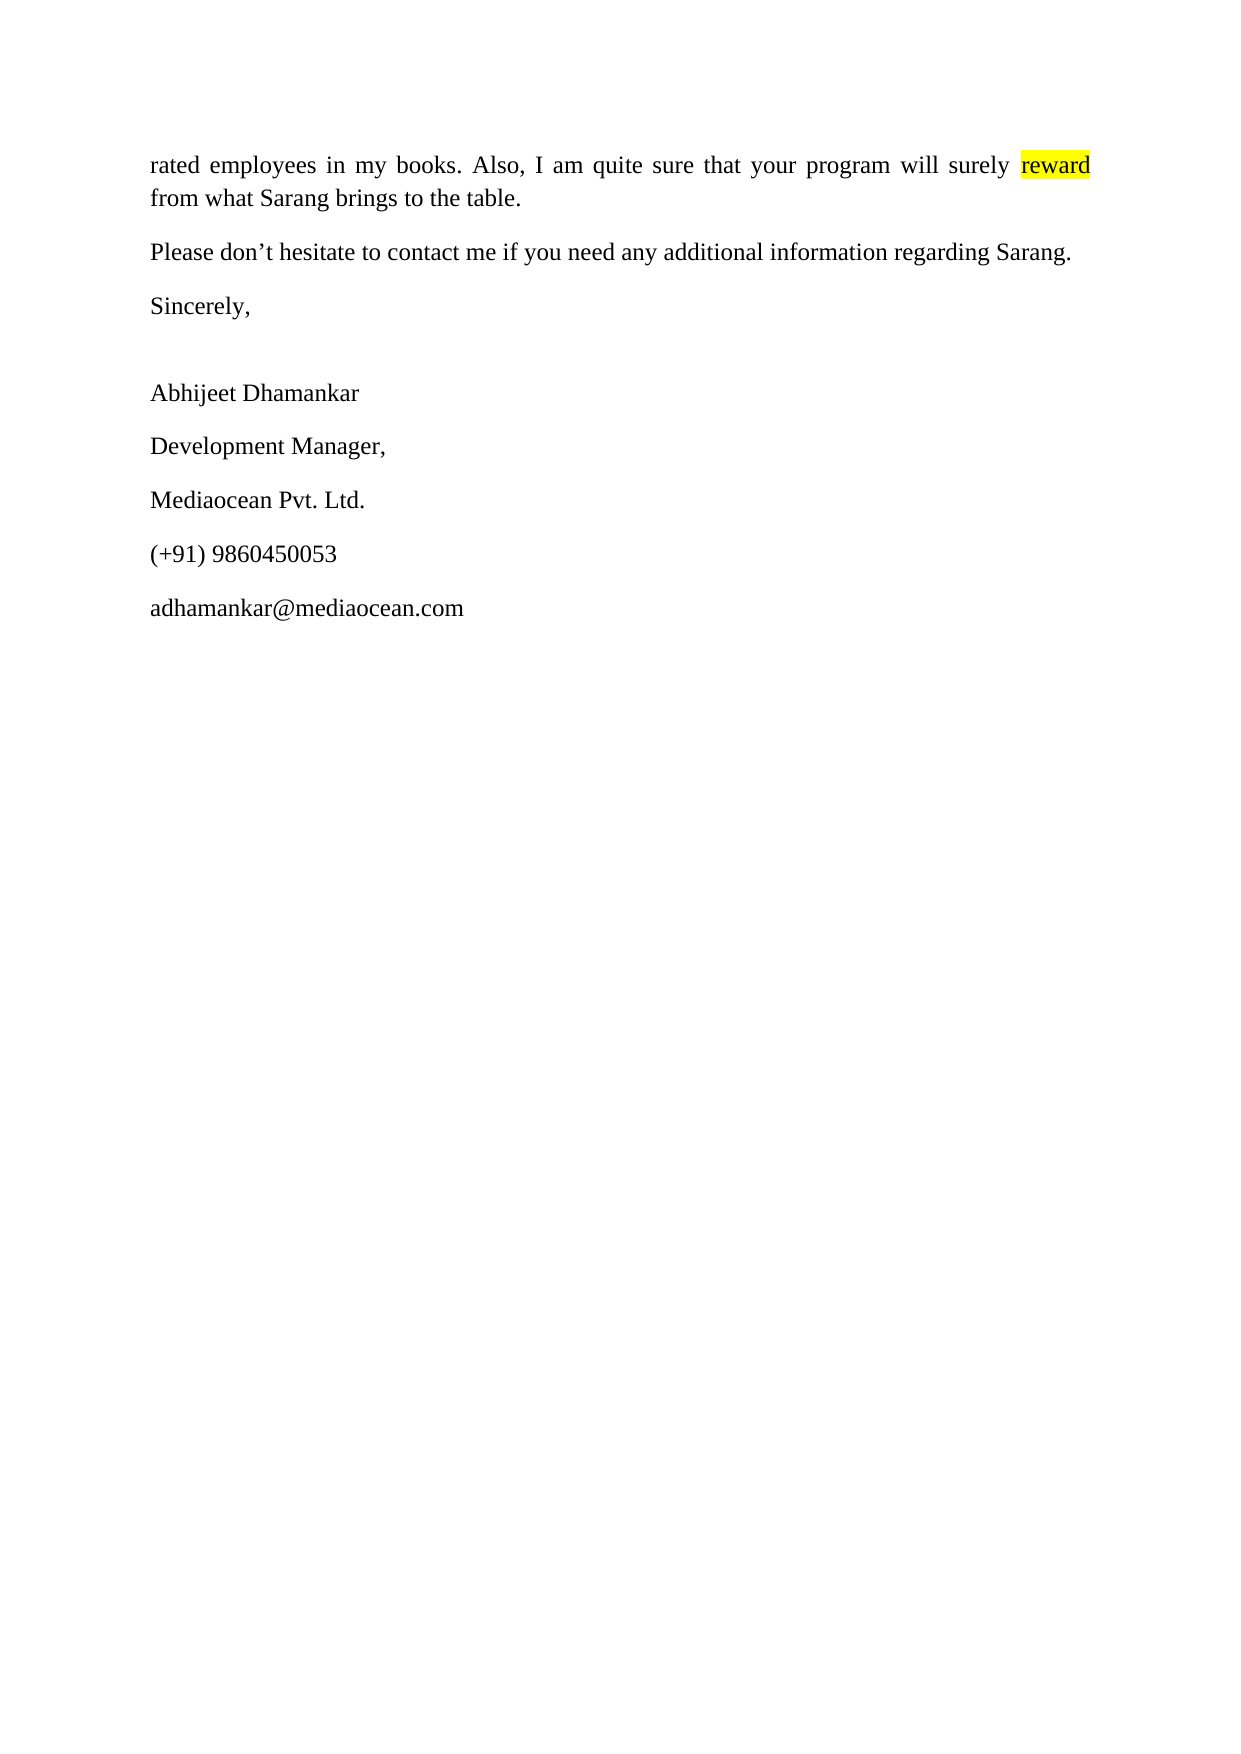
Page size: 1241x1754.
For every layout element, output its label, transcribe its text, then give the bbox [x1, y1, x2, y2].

text Sincerely, [150, 291, 1090, 319]
text Development Manager, [150, 431, 1090, 460]
text Mediaocean Pvt. Ltd. [150, 485, 1090, 514]
text Please don’t hesitate to contact me if you need any additional information regarding Sarang. [150, 237, 1090, 266]
text (+91) 9860450053 [150, 539, 1090, 568]
text adhamankar@mediaocean.com [150, 593, 1090, 622]
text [150, 150, 1090, 212]
text Abhijeet Dhamankar [150, 378, 1090, 406]
